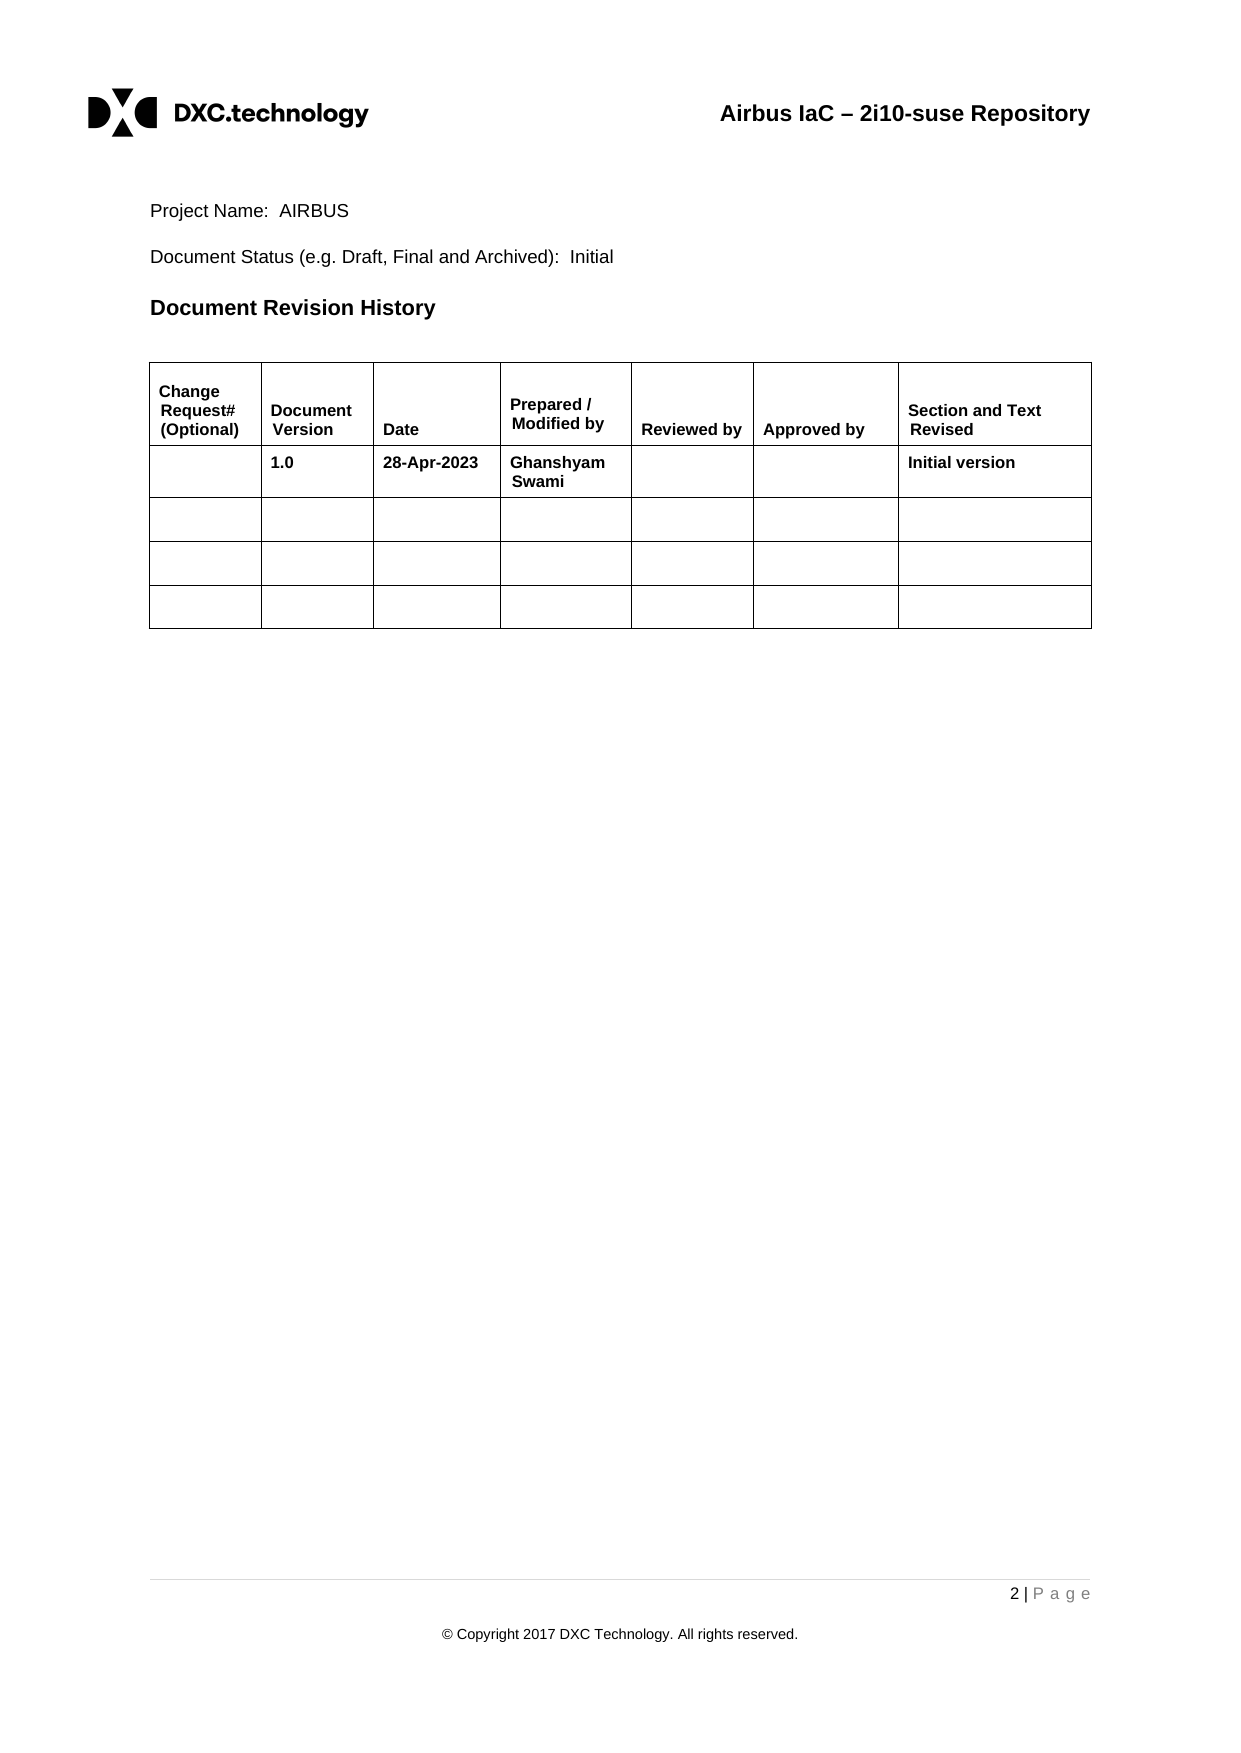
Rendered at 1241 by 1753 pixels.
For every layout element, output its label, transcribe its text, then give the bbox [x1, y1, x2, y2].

table_cell [899, 542, 1091, 584]
table_cell [632, 498, 753, 541]
text Project Name: AIRBUS [150, 199, 1090, 222]
table_cell Ghanshyam Swami [501, 446, 631, 497]
table_cell 1.0 [262, 446, 373, 497]
table_cell [899, 586, 1091, 628]
table_header Reviewed by [632, 363, 753, 445]
table_cell 28-Apr-2023 [374, 446, 500, 497]
table_cell Initial version [899, 446, 1091, 497]
table_cell [374, 542, 500, 584]
table_cell [632, 446, 753, 497]
table_cell [262, 542, 373, 584]
table_cell [262, 498, 373, 541]
title Document Revision History [150, 295, 1090, 320]
table_cell [501, 586, 631, 628]
table_cell [374, 498, 500, 541]
table_cell [754, 542, 898, 584]
table_header Approved by [754, 363, 898, 445]
table_cell [754, 498, 898, 541]
text Document Status (e.g. Draft, Final and Archived): Initial [150, 245, 1090, 268]
table_header Date [374, 363, 500, 445]
table_cell [150, 498, 261, 541]
table_cell [262, 586, 373, 628]
table_cell [374, 586, 500, 628]
table_cell [632, 586, 753, 628]
table_cell [754, 586, 898, 628]
table_header Section and Text Revised [899, 363, 1091, 445]
table_cell [754, 446, 898, 497]
table_header Prepared / Modified by [501, 363, 631, 445]
table_header Document Version [262, 363, 373, 445]
table_cell [150, 586, 261, 628]
table_header Change Request# (Optional) [150, 363, 261, 445]
table_cell [150, 542, 261, 584]
table_cell [150, 446, 261, 497]
table_cell [501, 542, 631, 584]
table_cell [899, 498, 1091, 541]
table_cell [501, 498, 631, 541]
table_cell [632, 542, 753, 584]
